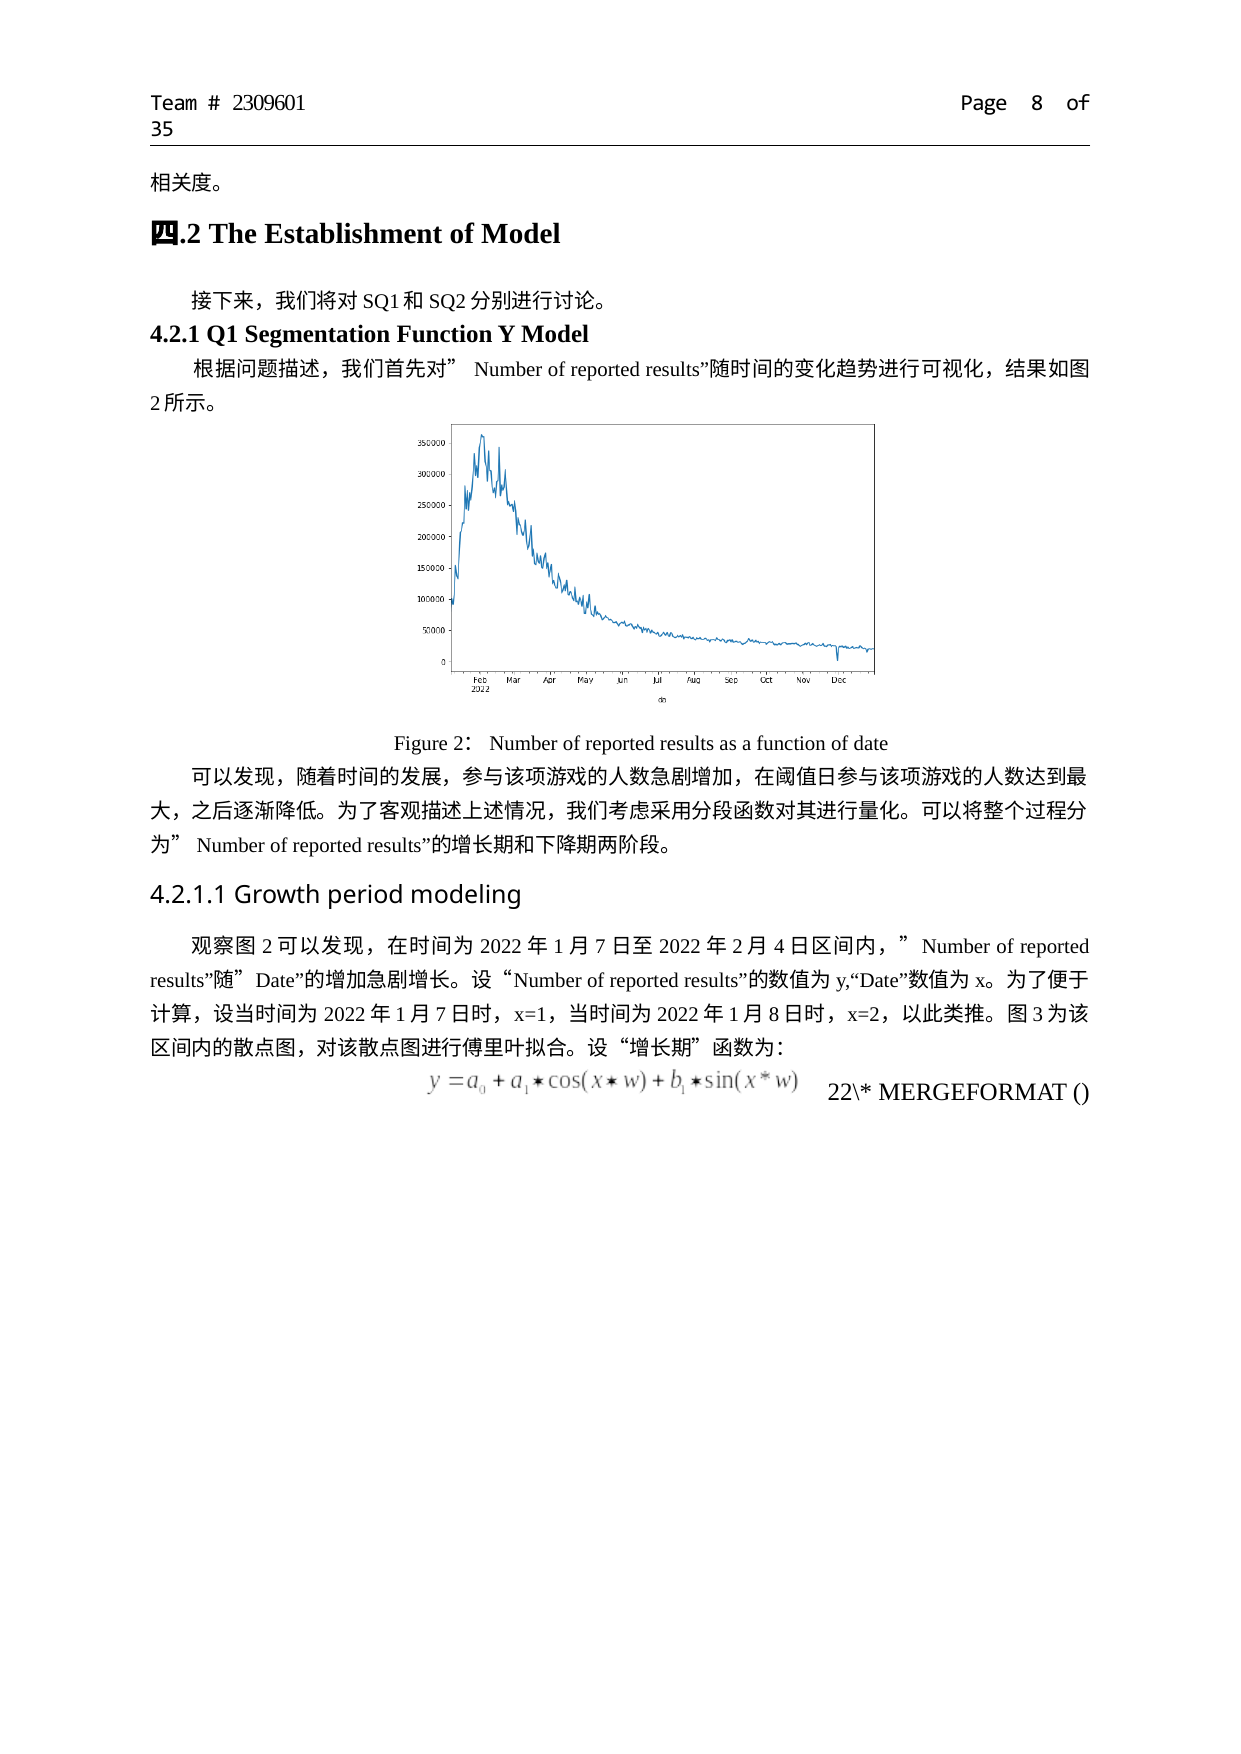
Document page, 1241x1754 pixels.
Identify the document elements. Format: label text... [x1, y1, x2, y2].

subtitle 4.2.1.1 Growth period modeling [150, 860, 1090, 928]
text 接下来，我们将对SQ1和SQ2分别进行讨论。 [150, 283, 1090, 317]
subtitle 4.2.1 Q1 Segmentation Function Y Model [150, 317, 1090, 351]
subtitle The Establishment of Model [150, 198, 1090, 266]
picture [411, 418, 879, 709]
text 可以发现，随着时间的发展，参与该项游戏的人数急剧增加，在阈值日参与该项游戏的人数达到最大，之后逐渐降低。为了客观描述上述情况，我们考虑采用分段函数对其进行量化。可以将整个过程分为” Number of reported results”的增长期和下降期两阶段。 [150, 758, 1090, 860]
text 观察图2可以发现，在时间为2022年1月7日至2022年2月4日区间内，”Number of reported results”随”Date”的增加急剧增长。设“Number of reported results”的数值为y,“Date”数值为x。为了便于计算，设当时间为2022年1月7日时，x=1，当时间为2022年1月8日时，x=2，以此类推。图3为该区间内的散点图，对该散点图进行傅里叶拟合。设“增长期”函数为： [150, 928, 1090, 1064]
text Figure 2： Number of reported results as a function of date [150, 724, 1090, 758]
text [150, 164, 1090, 198]
text 根据问题描述，我们首先对” Number of reported results”随时间的变化趋势进行可视化，结果如图2所示。 [150, 351, 1090, 418]
